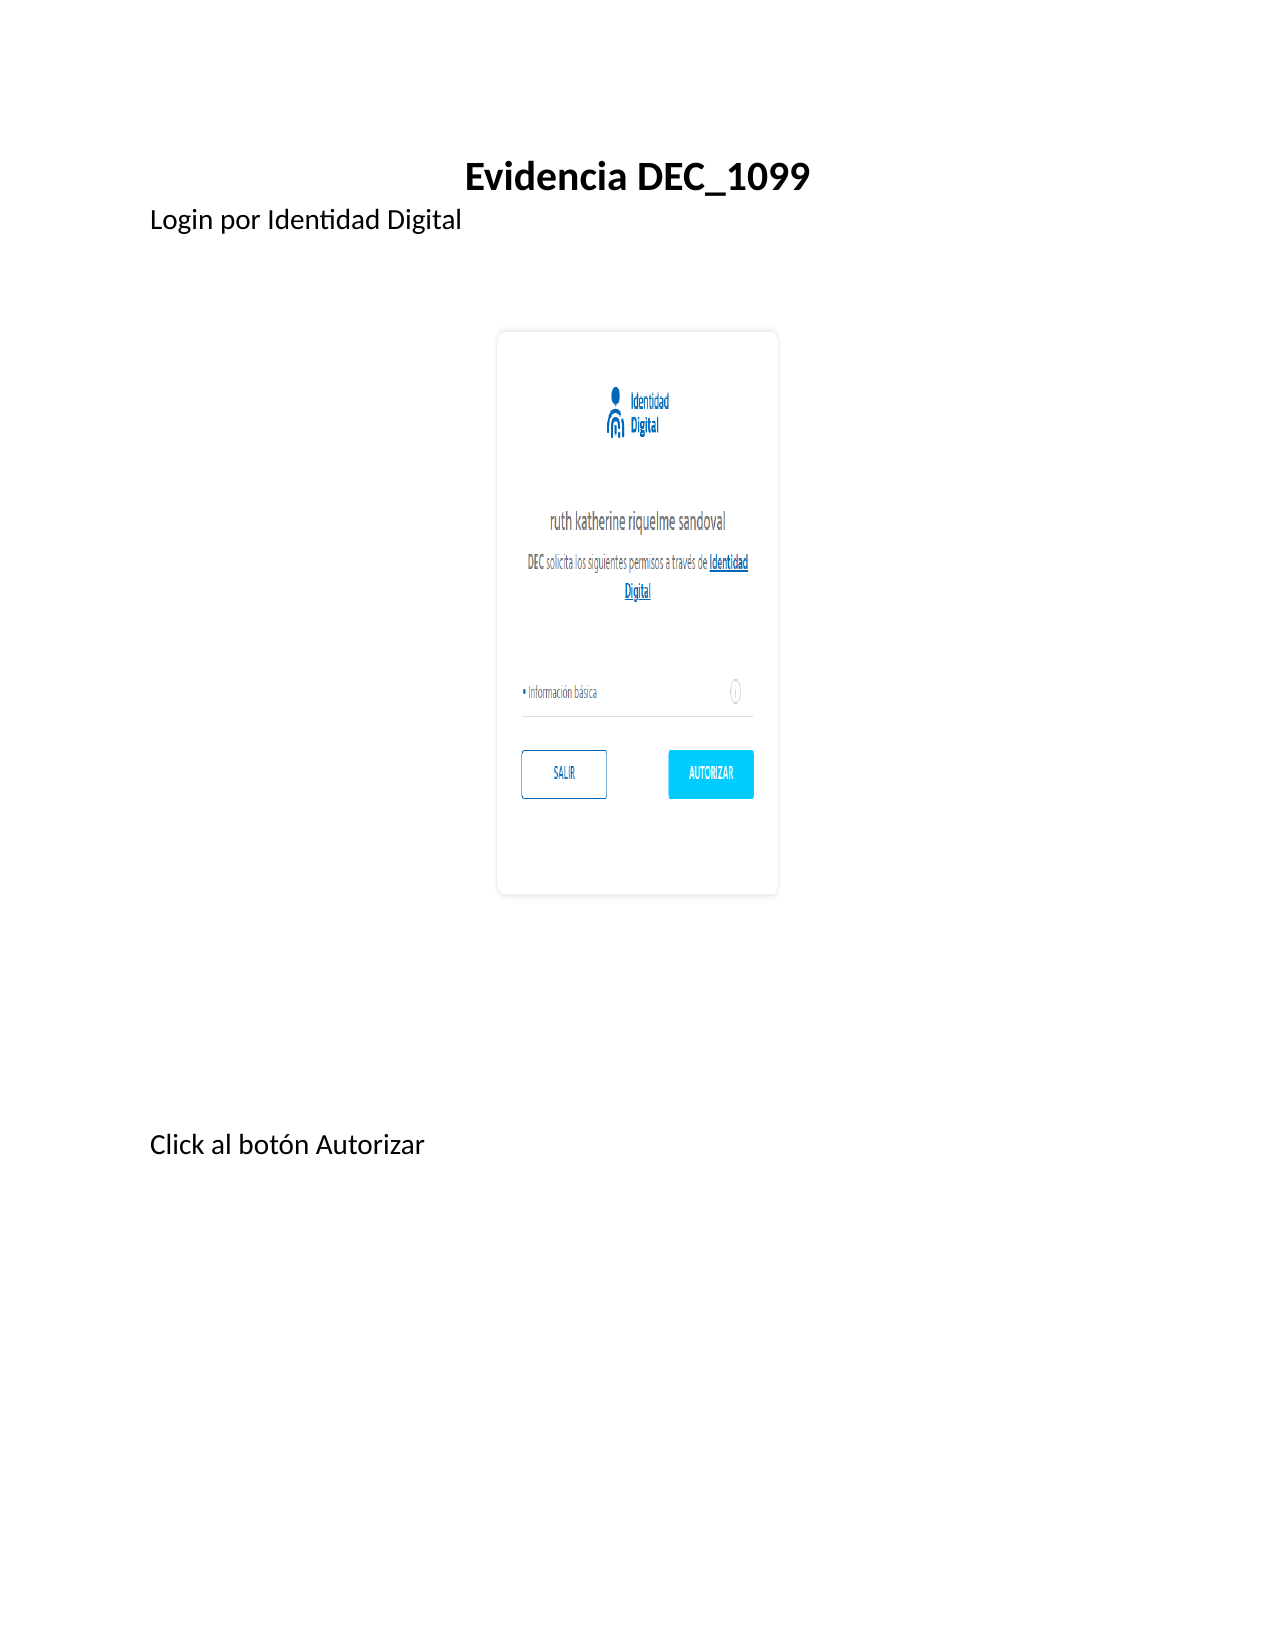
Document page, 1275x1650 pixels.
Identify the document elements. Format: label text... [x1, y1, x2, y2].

text Evidencia DEC_1099 [150, 150, 1125, 207]
text Click al botón Autorizar [150, 1148, 1125, 1188]
picture [220, 314, 1055, 1148]
text Login por Identidad Digital [150, 207, 1125, 246]
